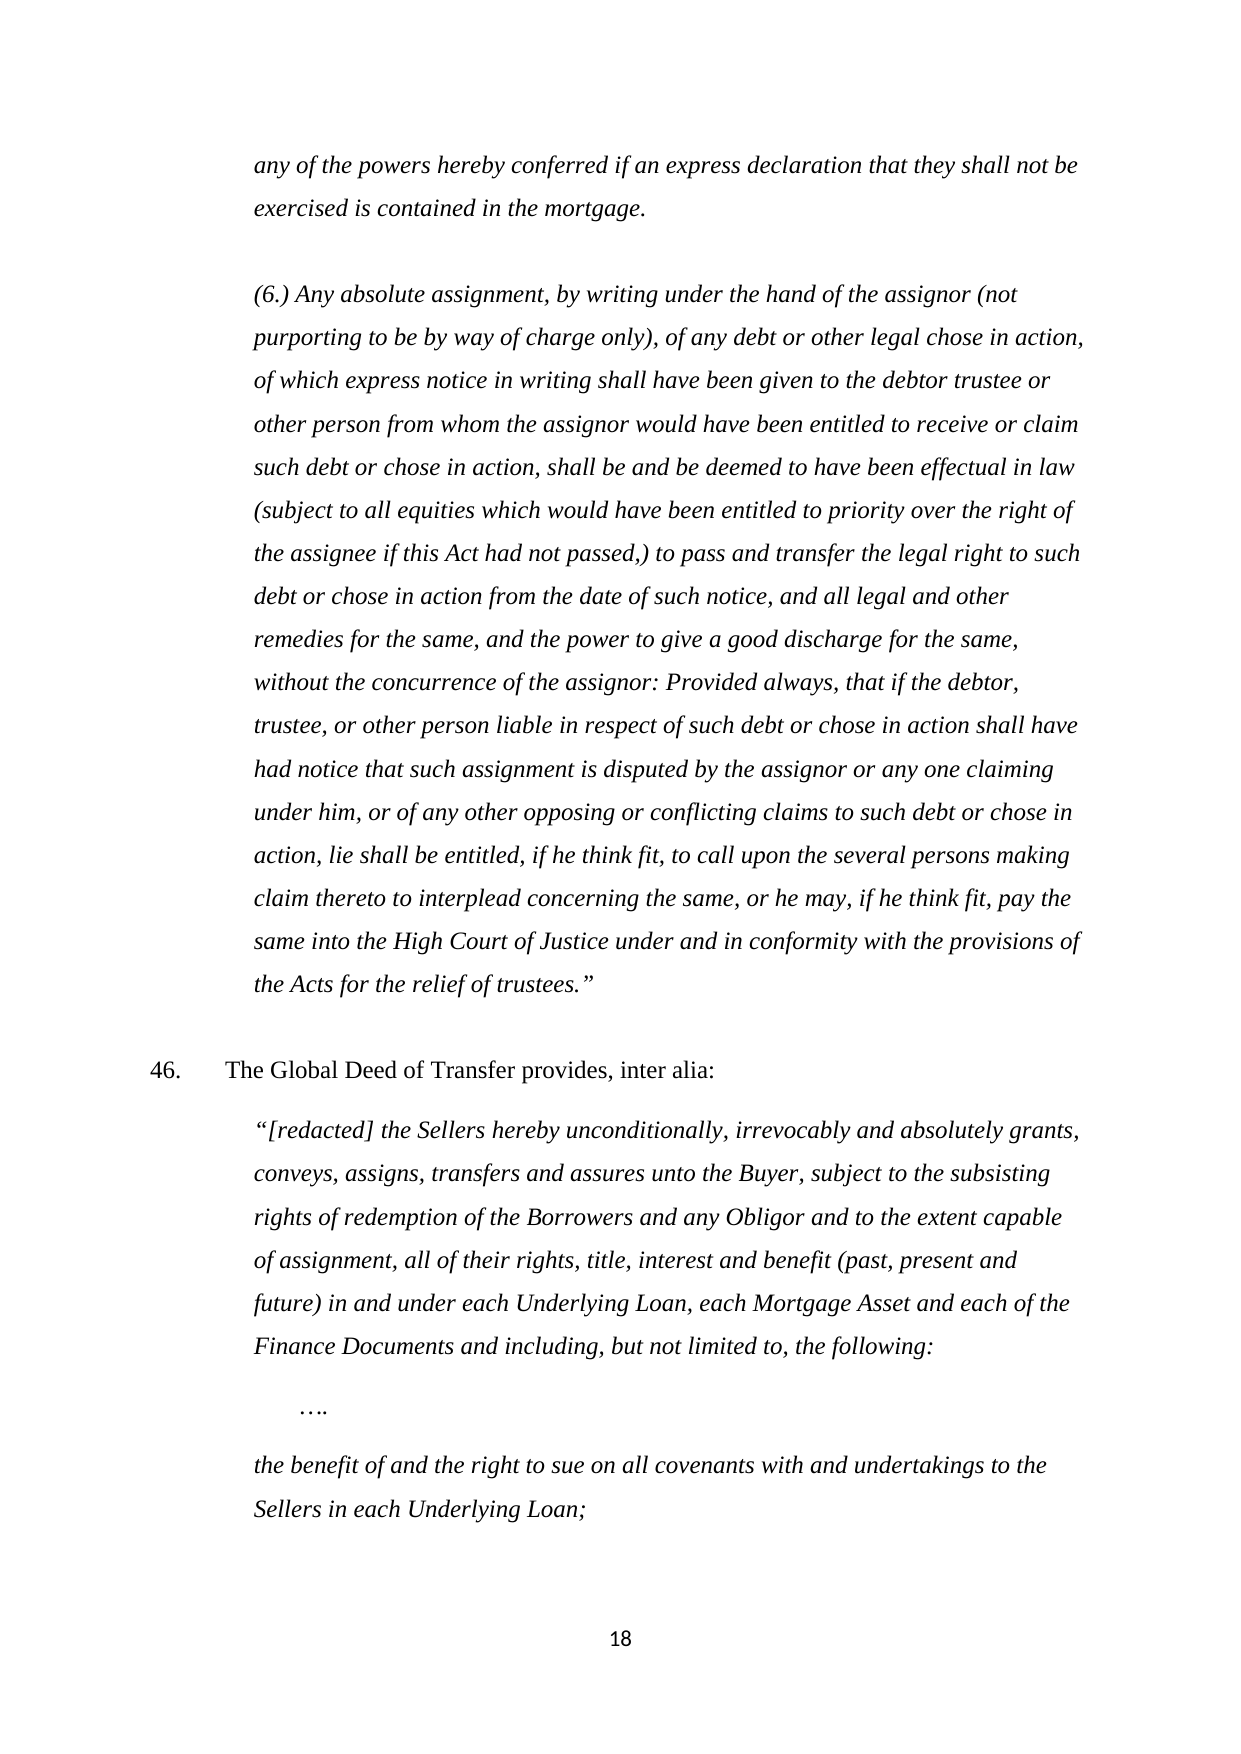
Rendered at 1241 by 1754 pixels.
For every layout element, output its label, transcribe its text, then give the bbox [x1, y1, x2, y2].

list (6.) Any absolute assignment, by writing under the hand of the assignor (not purporting to be by way of charge only), of any debt or other legal chose in action, of which express notice in writing shall have been given to the debtor trustee or other person from whom the assignor would have been entitled to receive or claim such debt or chose in action, shall be and be deemed to have been effectual in law (subject to all equities which would have been entitled to priority over the right of the assignee if this Act had not passed,) to pass and transfer the legal right to such debt or chose in action from the date of such notice, and all legal and other remedies for the same, and the power to give a good discharge for the same, without the concurrence of the assignor: Provided always, that if the debtor, trustee, or other person liable in respect of such debt or chose in action shall have had notice that such assignment is disputed by the assignor or any one claiming under him, or of any other opposing or conflicting claims to such debt or chose in action, lie shall be entitled, if he think fit, to call upon the several persons making claim thereto to interplead concerning the same, or he may, if he think fit, pay the same into the High Court of Justice under and in conformity with the provisions of the Acts for the relief of trustees.” [253, 279, 1090, 998]
text “[redacted] the Sellers hereby unconditionally, irrevocably and absolutely grants, conveys, assigns, transfers and assures unto the Buyer, subject to the subsisting rights of redemption of the Borrowers and any Obligor and to the extent capable of assignment, all of their rights, title, interest and benefit (past, present and future) in and under each Underlying Loan, each Mortgage Asset and each of the Finance Documents and including, but not limited to, the following: [253, 1115, 1090, 1360]
text …. [253, 1391, 1090, 1419]
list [253, 150, 1090, 222]
list The Global Deed of Transfer provides, inter alia: [150, 1056, 1090, 1084]
text the benefit of and the right to sue on all covenants with and undertakings to the Sellers in each Underlying Loan; [253, 1451, 1090, 1522]
